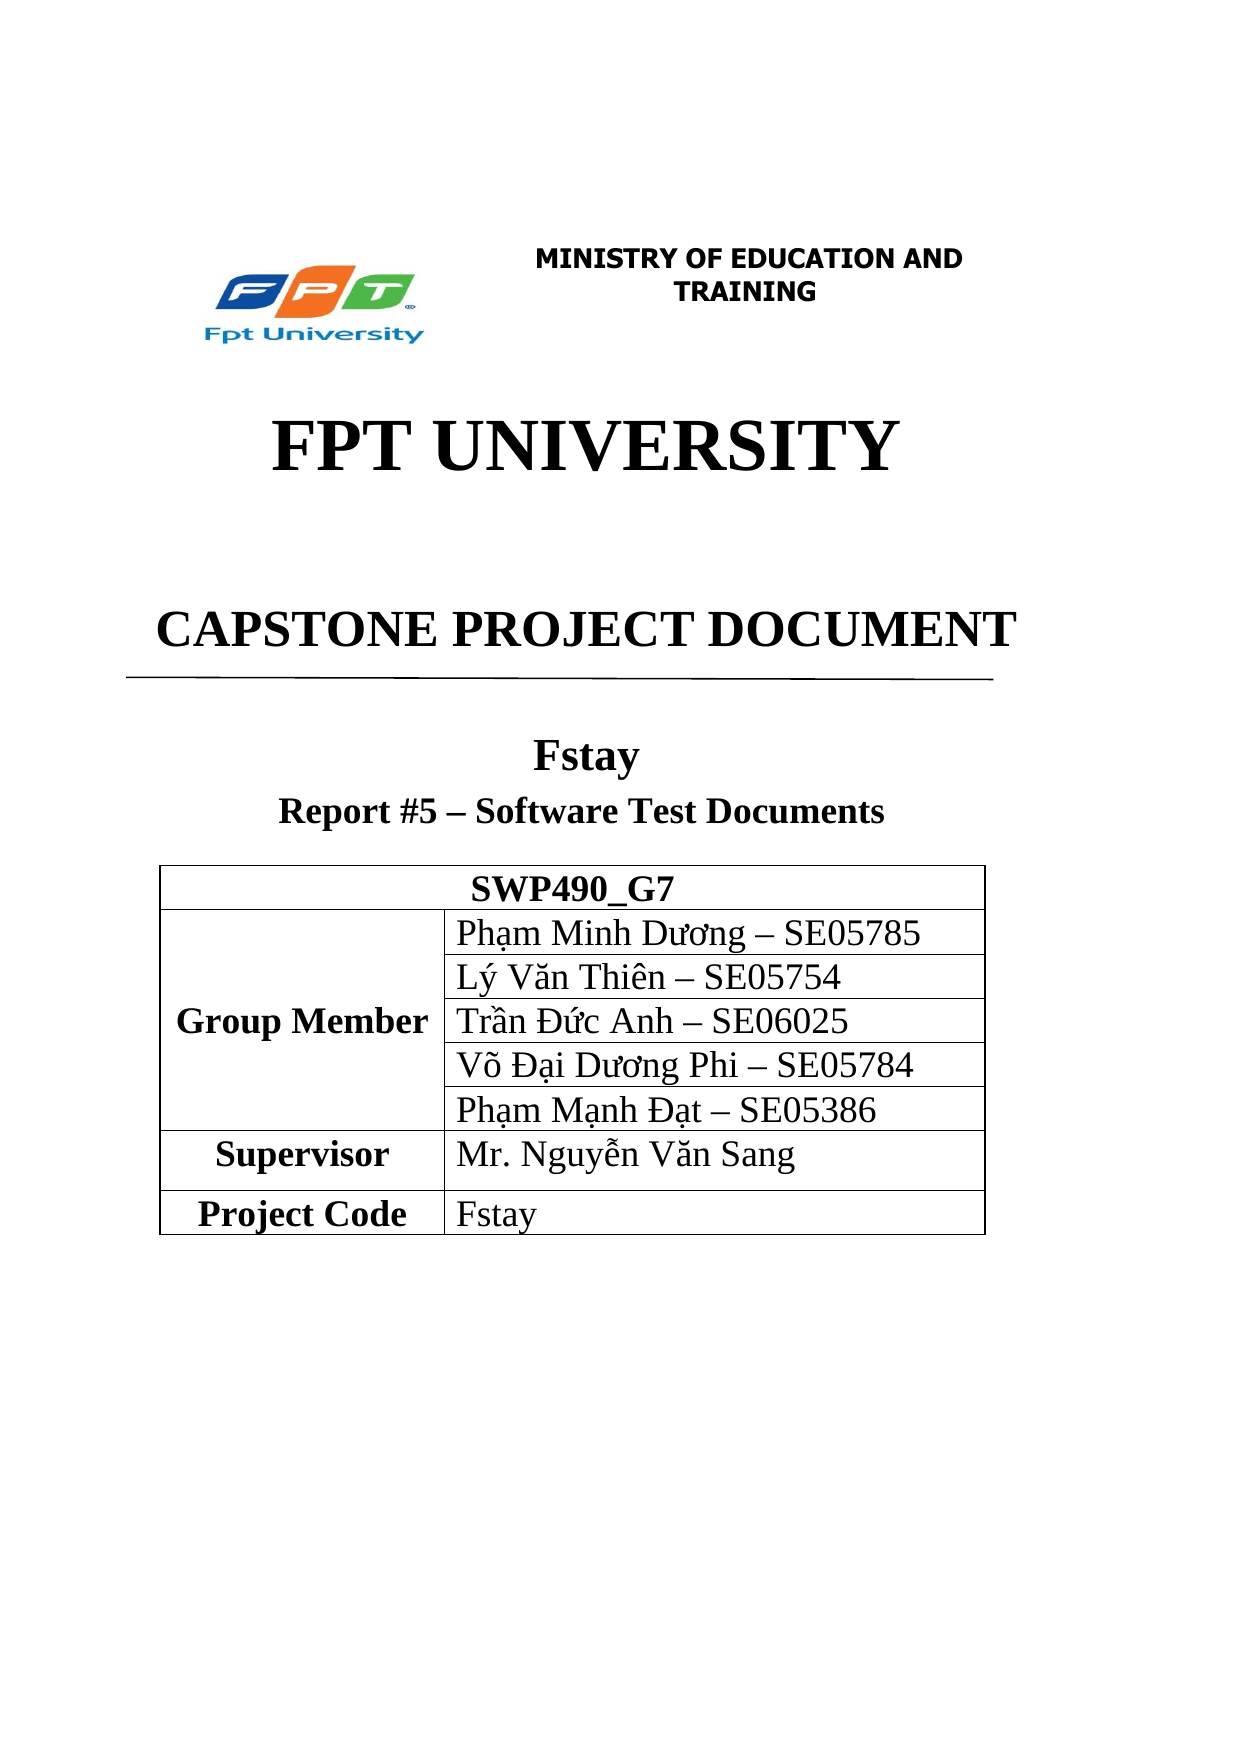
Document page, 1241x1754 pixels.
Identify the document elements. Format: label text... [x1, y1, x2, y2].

picture [131, 241, 457, 361]
table_cell Group Member [161, 910, 444, 1130]
table_header SWP490_G7 [161, 866, 984, 909]
table_cell Phạm Minh Dương – SE05785 [445, 910, 984, 953]
table_cell Trần Đức Anh – SE06025 [445, 999, 984, 1042]
table_header MINISTRY OF EDUCATION AND TRAINING [457, 241, 1033, 368]
table_cell Supervisor [161, 1131, 444, 1190]
table_cell Project Code [161, 1191, 444, 1234]
table_cell Võ Đại Dương Phi – SE05784 [445, 1043, 984, 1086]
text FPT UNIVERSITY [120, 400, 1053, 486]
table_cell Phạm Mạnh Đạt – SE05386 [445, 1087, 984, 1130]
table_cell Lý Văn Thiên – SE05754 [445, 955, 984, 998]
table_cell Mr. Nguyễn Văn Sang [445, 1131, 984, 1190]
text Report #5 – Software Test Documents [120, 788, 1053, 861]
text CAPSTONE PROJECT DOCUMENT [120, 598, 1053, 658]
table_cell Fstay [445, 1191, 984, 1234]
table_header [121, 241, 456, 368]
text Fstay [120, 727, 1053, 780]
